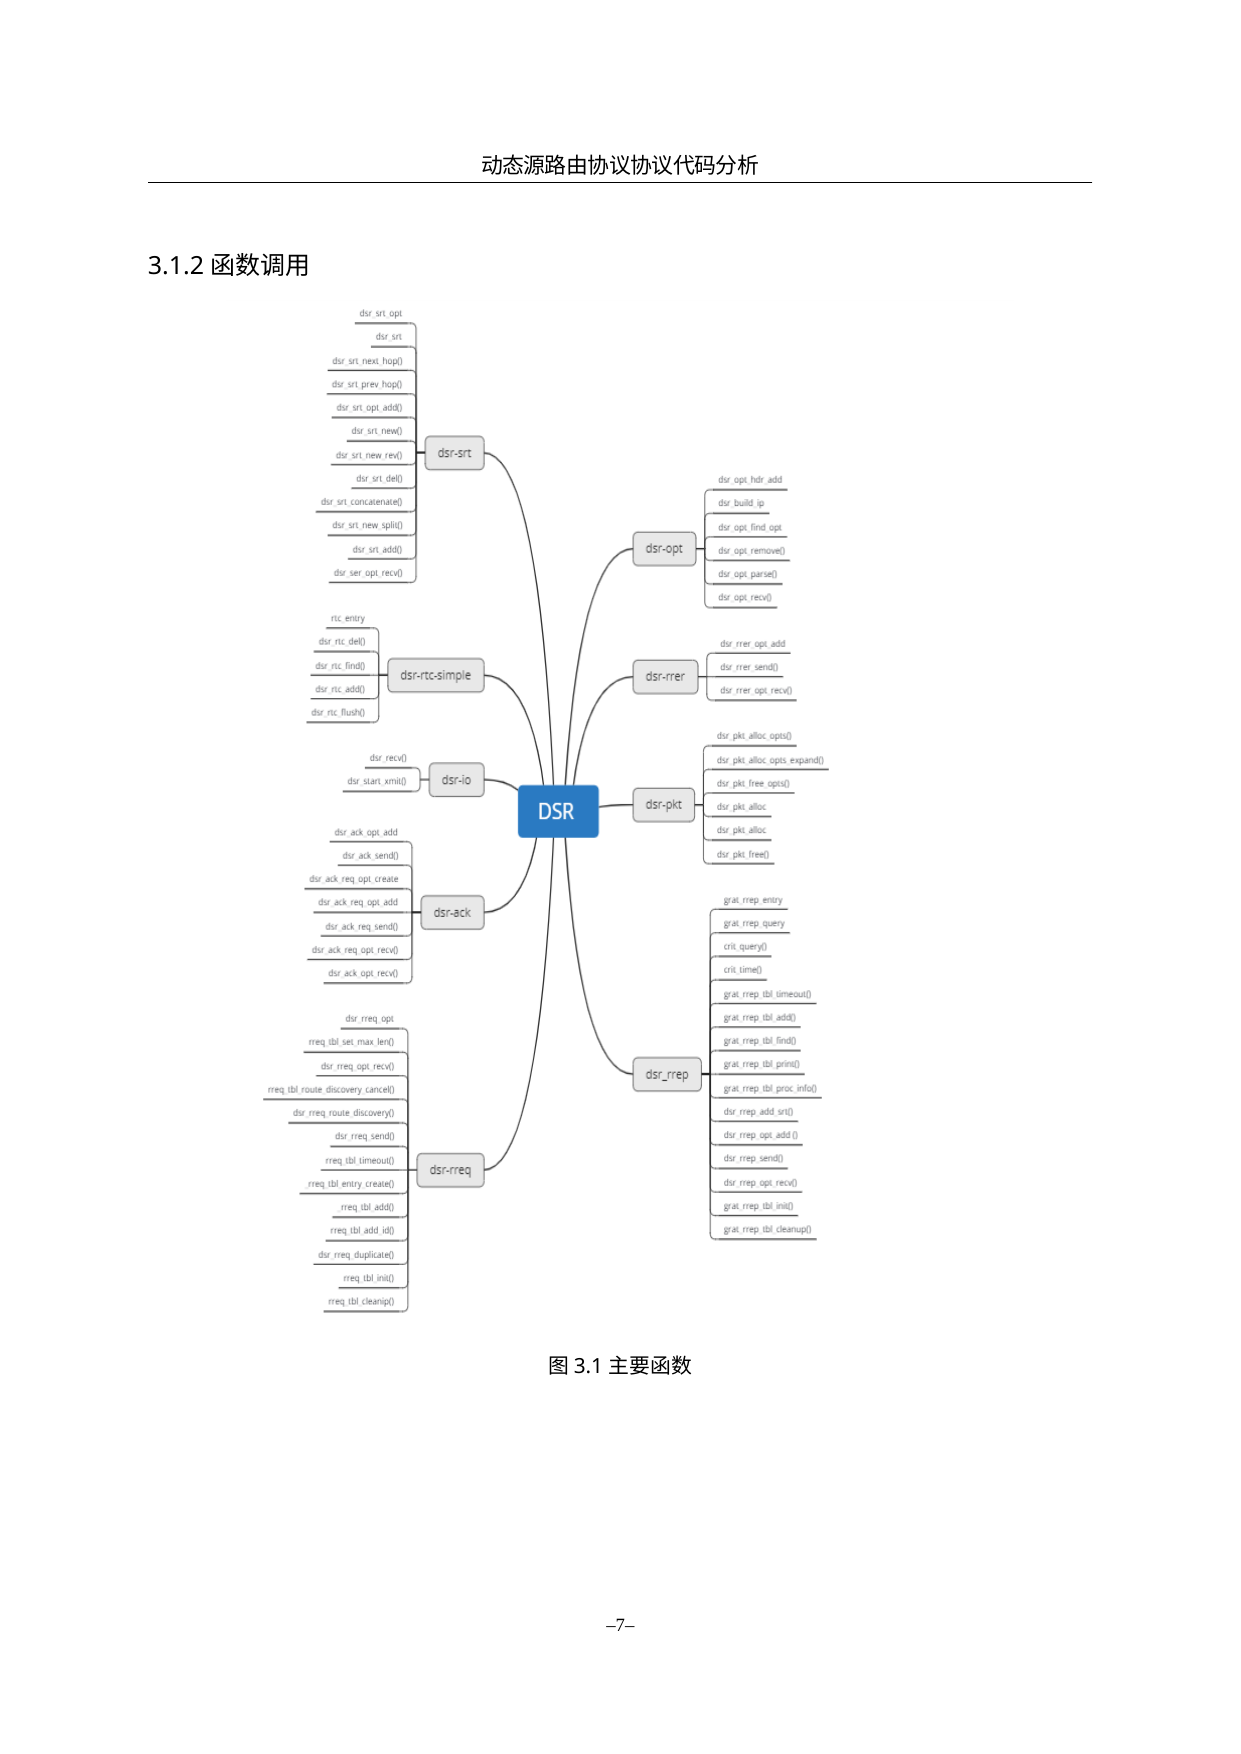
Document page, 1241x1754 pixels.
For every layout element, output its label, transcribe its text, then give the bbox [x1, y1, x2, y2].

picture [226, 300, 1014, 1329]
subtitle 3.1.2 函数调用 [148, 246, 1092, 282]
text 图3.1 主要函数 [148, 1349, 1092, 1380]
